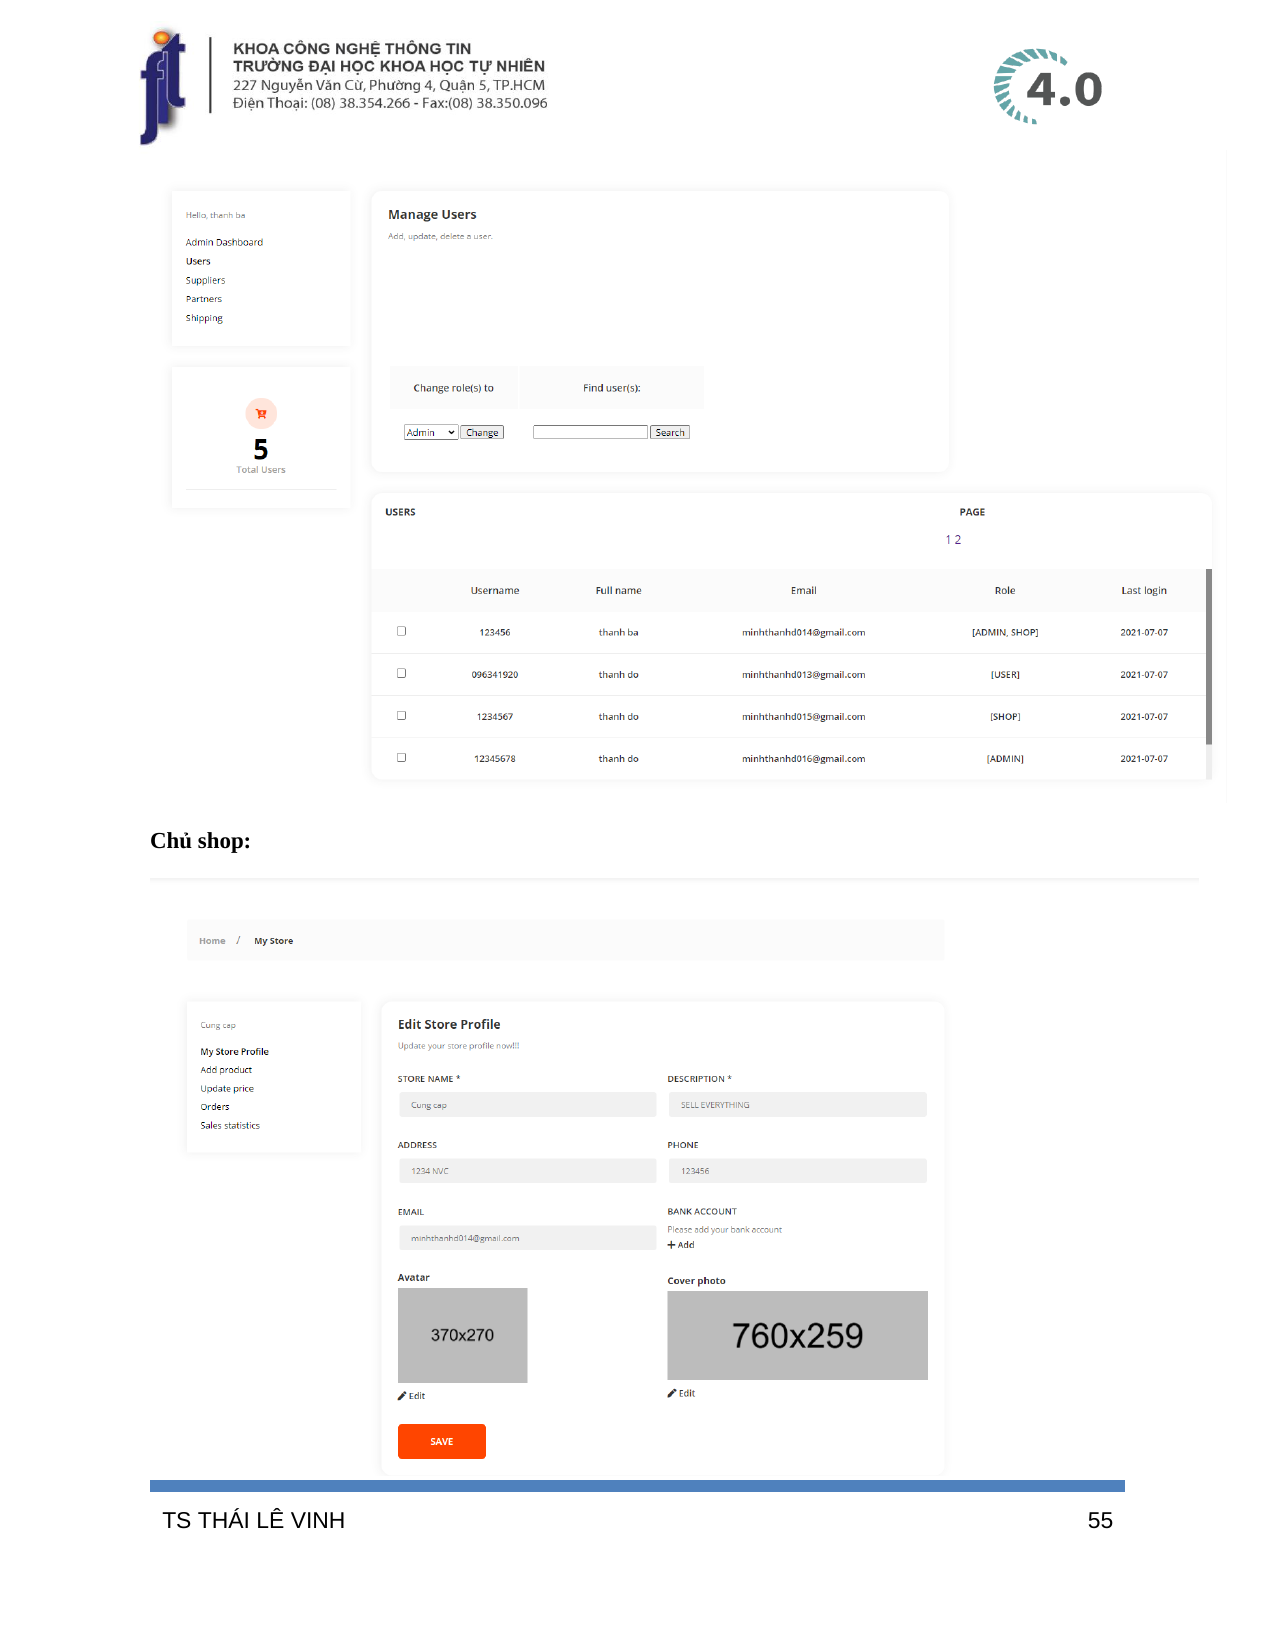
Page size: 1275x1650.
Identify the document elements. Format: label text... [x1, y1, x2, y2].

picture [985, 41, 1108, 126]
picture [150, 878, 1199, 1476]
picture [117, 21, 1227, 803]
text Chủ shop: [150, 827, 1125, 854]
